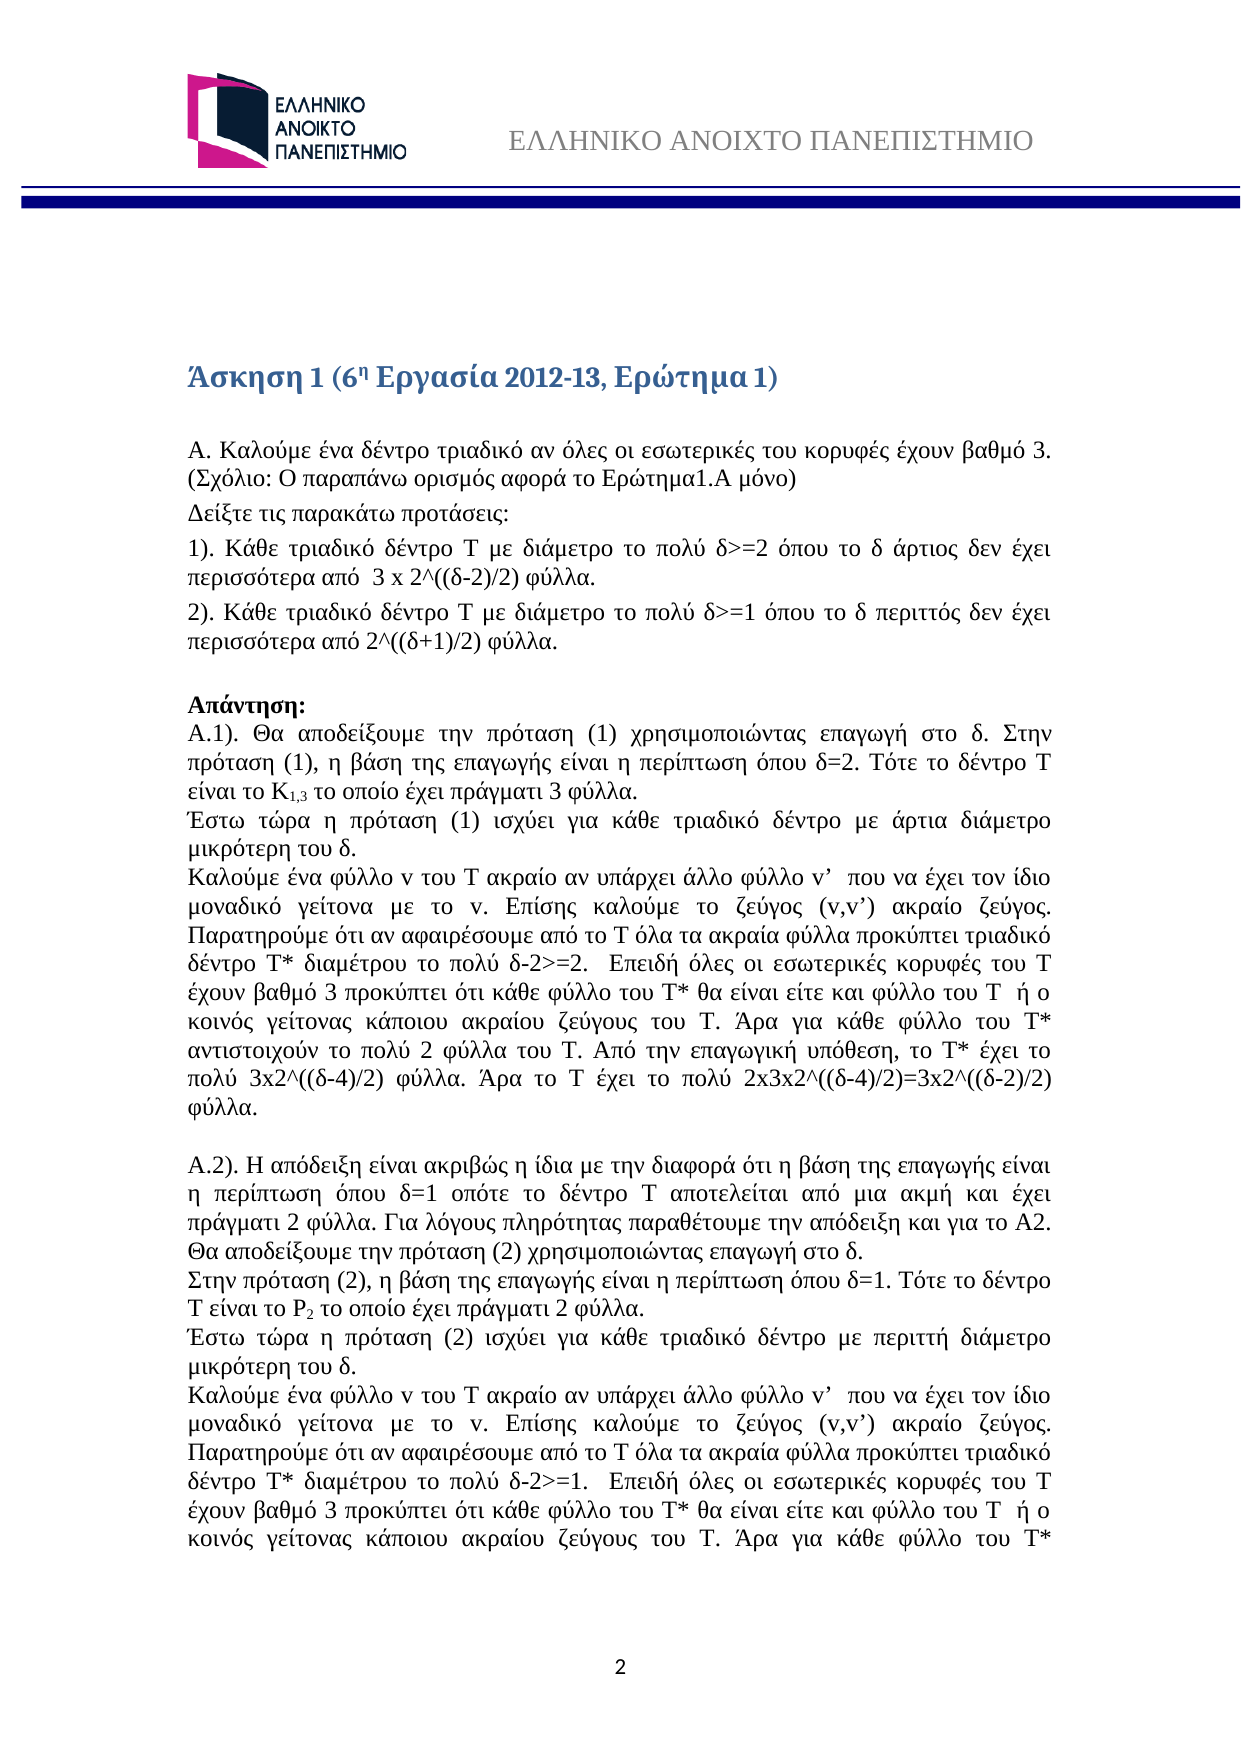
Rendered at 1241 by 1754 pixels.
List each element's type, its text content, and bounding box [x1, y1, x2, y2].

text Καλούμε ένα φύλλο v του T ακραίο αν υπάρχει άλλο φύλλο v’ που να έχει τον ίδιο μοναδικό γείτονα με το v. Επίσης καλούμε το ζεύγος (v,v’) ακραίο ζεύγος. Παρατηρούμε ότι αν αφαιρέσουμε από το T όλα τα ακραία φύλλα προκύπτει τριαδικό δέντρο T* διαμέτρου το πολύ δ-2>=2. Επειδή όλες οι εσωτερικές κορυφές του T έχουν βαθμό 3 προκύπτει ότι κάθε φύλλο του Τ* θα είναι είτε και φύλλο του T ή ο κοινός γείτονας κάποιου ακραίου ζεύγους του T. Άρα για κάθε φύλλο του T* αντιστοιχούν το πολύ 2 φύλλα του T. Από την επαγωγική υπόθεση, το T* έχει το πολύ 3x2^((δ-4)/2) φύλλα. Άρα το T έχει το πολύ 2x3x2^((δ-4)/2)=3x2^((δ-2)/2) φύλλα. [187, 862, 1053, 1121]
text Έστω τώρα η πρόταση (1) ισχύει για κάθε τριαδικό δέντρο με άρτια διάμετρο μικρότερη του δ. [187, 805, 1053, 862]
text A.1). Θα αποδείξουμε την πρόταση (1) χρησιμοποιώντας επαγωγή στο δ. Στην πρόταση (1), η βάση της επαγωγής είναι η περίπτωση όπου δ=2. Τότε το δέντρο T είναι το K1,3 το οποίο έχει πράγματι 3 φύλλα. [187, 718, 1053, 805]
text Δείξτε τις παρακάτω προτάσεις: [187, 498, 1053, 527]
text Στην πρόταση (2), η βάση της επαγωγής είναι η περίπτωση όπου δ=1. Τότε το δέντρο T είναι το P2 το οποίο έχει πράγματι 2 φύλλα. [187, 1265, 1053, 1322]
subtitle Άσκηση 1 (6η Εργασία 2012-13, Ερώτημα 1) [187, 361, 1053, 395]
picture [187, 73, 407, 168]
text Απάντηση: [187, 690, 1053, 718]
text A.2). Η απόδειξη είναι ακριβώς η ίδια με την διαφορά ότι η βάση της επαγωγής είναι η περίπτωση όπου δ=1 οπότε το δέντρο T αποτελείται από μια ακμή και έχει πράγματι 2 φύλλα. Για λόγους πληρότητας παραθέτουμε την απόδειξη και για το Α2. Θα αποδείξουμε την πρόταση (2) χρησιμοποιώντας επαγωγή στο δ. [187, 1150, 1053, 1265]
text A. Καλούμε ένα δέντρο τριαδικό αν όλες οι εσωτερικές του κορυφές έχουν βαθμό 3. (Σχόλιο: Ο παραπάνω ορισμός αφορά το Ερώτημα1.Α μόνο) [187, 435, 1053, 492]
text 2). Κάθε τριαδικό δέντρο Τ με διάμετρο το πολύ δ>=1 όπου το δ περιττός δεν έχει περισσότερα από 2^((δ+1)/2) φύλλα. [187, 597, 1053, 655]
text Έστω τώρα η πρόταση (2) ισχύει για κάθε τριαδικό δέντρο με περιττή διάμετρο μικρότερη του δ. [187, 1322, 1053, 1380]
text 1). Κάθε τριαδικό δέντρο Τ με διάμετρο το πολύ δ>=2 όπου το δ άρτιος δεν έχει περισσότερα από 3 x 2^((δ-2)/2) φύλλα. [187, 533, 1053, 591]
